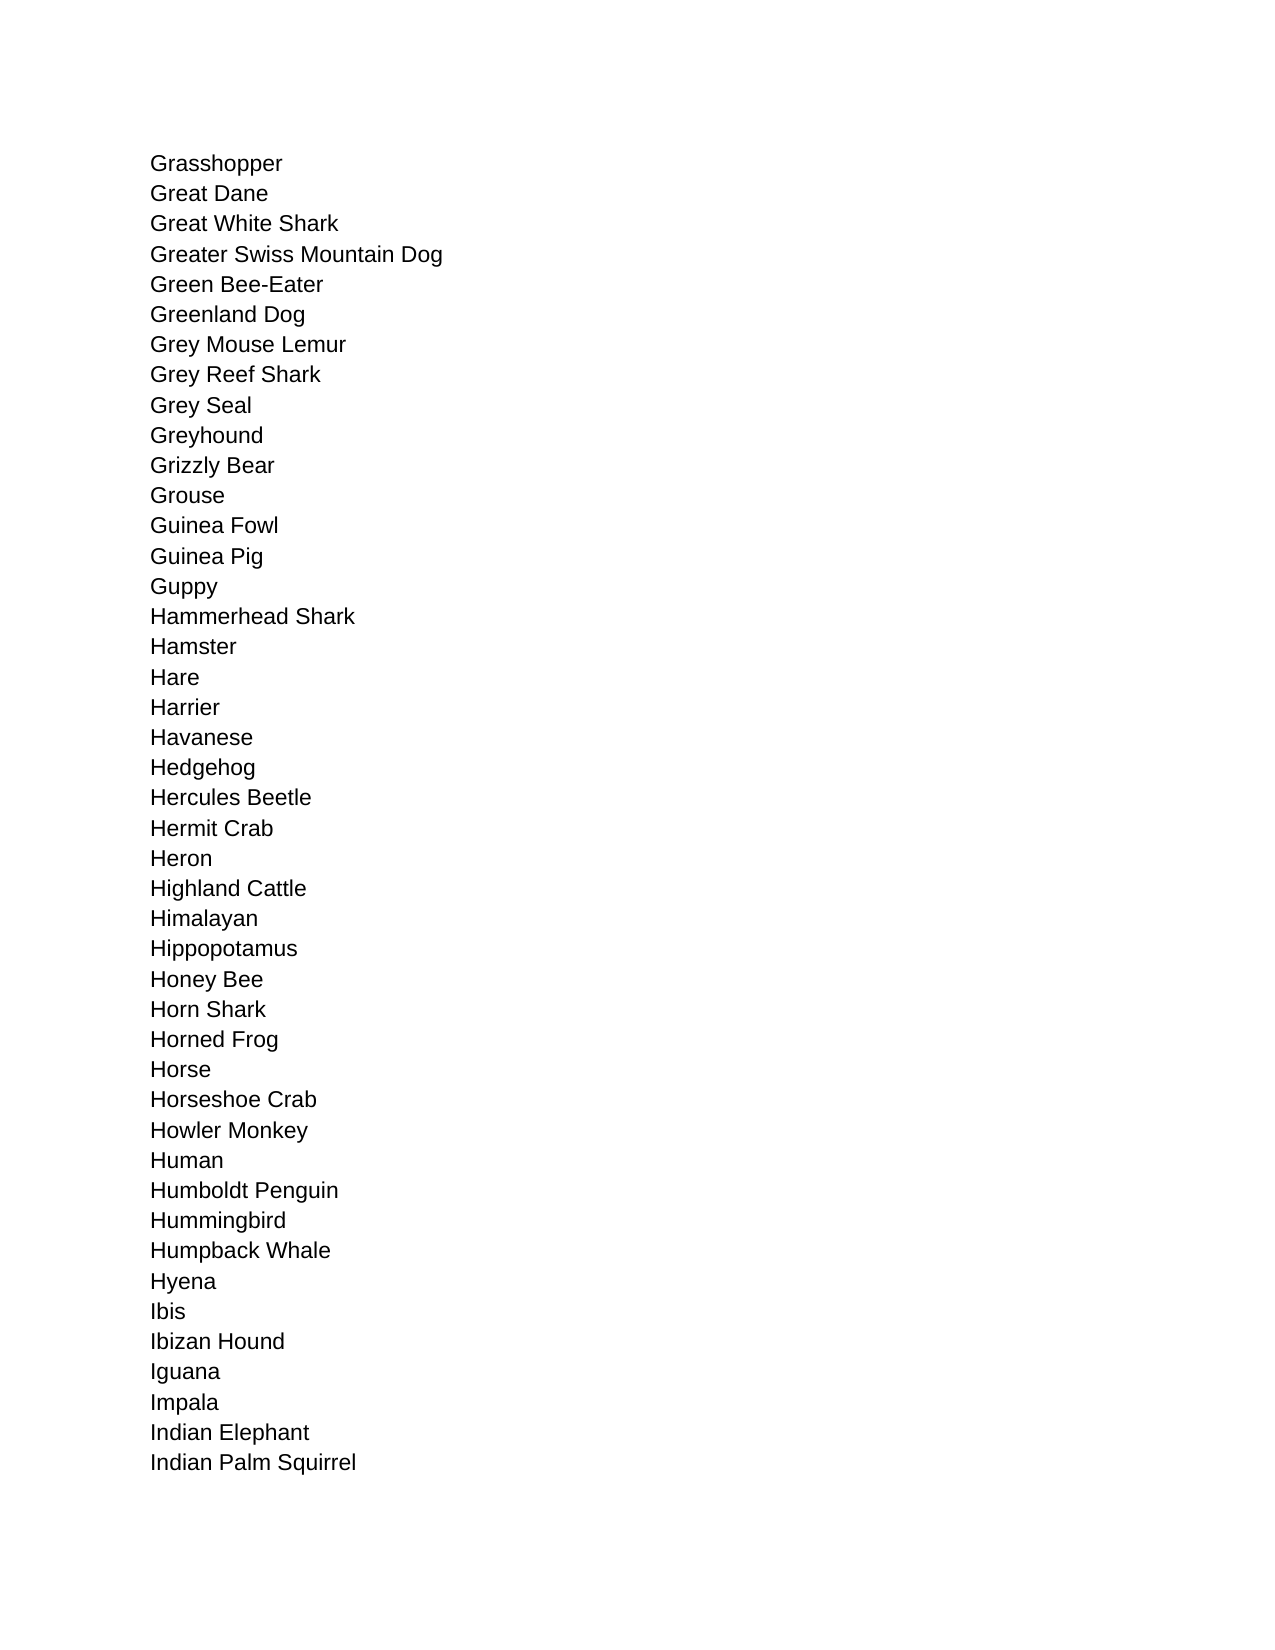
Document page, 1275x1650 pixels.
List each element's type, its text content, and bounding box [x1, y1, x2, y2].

text Impala [150, 1388, 1125, 1415]
text Grasshopper [150, 150, 1125, 176]
text Hamster [150, 633, 1125, 660]
text Harrier [150, 694, 1125, 720]
text Ibis [150, 1298, 1125, 1324]
text Himalayan [150, 905, 1125, 932]
text Horned Frog [150, 1026, 1125, 1052]
text Guppy [150, 573, 1125, 599]
text Honey Bee [150, 966, 1125, 992]
text Guinea Fowl [150, 512, 1125, 539]
text Hummingbird [150, 1207, 1125, 1234]
text Hammerhead Shark [150, 603, 1125, 629]
text Indian Palm Squirrel [150, 1449, 1125, 1475]
text Grouse [150, 482, 1125, 509]
text Green Bee-Eater [150, 271, 1125, 297]
text Human [150, 1147, 1125, 1173]
text Iguana [150, 1358, 1125, 1385]
text Humpback Whale [150, 1237, 1125, 1264]
text Horn Shark [150, 996, 1125, 1022]
text Havanese [150, 724, 1125, 750]
text Great White Shark [150, 210, 1125, 237]
text Grizzly Bear [150, 452, 1125, 478]
text Greater Swiss Mountain Dog [150, 241, 1125, 267]
text Howler Monkey [150, 1117, 1125, 1143]
text Hermit Crab [150, 814, 1125, 841]
text Heron [150, 845, 1125, 871]
text Hare [150, 663, 1125, 690]
text Highland Cattle [150, 875, 1125, 901]
text Great Dane [150, 180, 1125, 207]
text Grey Seal [150, 392, 1125, 418]
text Hyena [150, 1268, 1125, 1294]
text Hedgehog [150, 754, 1125, 781]
text Ibizan Hound [150, 1328, 1125, 1354]
text Guinea Pig [150, 543, 1125, 569]
text Grey Mouse Lemur [150, 331, 1125, 358]
text Indian Elephant [150, 1419, 1125, 1445]
text Grey Reef Shark [150, 361, 1125, 388]
text Horse [150, 1056, 1125, 1083]
text Horseshoe Crab [150, 1086, 1125, 1113]
text Hippopotamus [150, 935, 1125, 962]
text Greenland Dog [150, 301, 1125, 327]
text Humboldt Penguin [150, 1177, 1125, 1203]
text Hercules Beetle [150, 784, 1125, 811]
text Greyhound [150, 422, 1125, 448]
